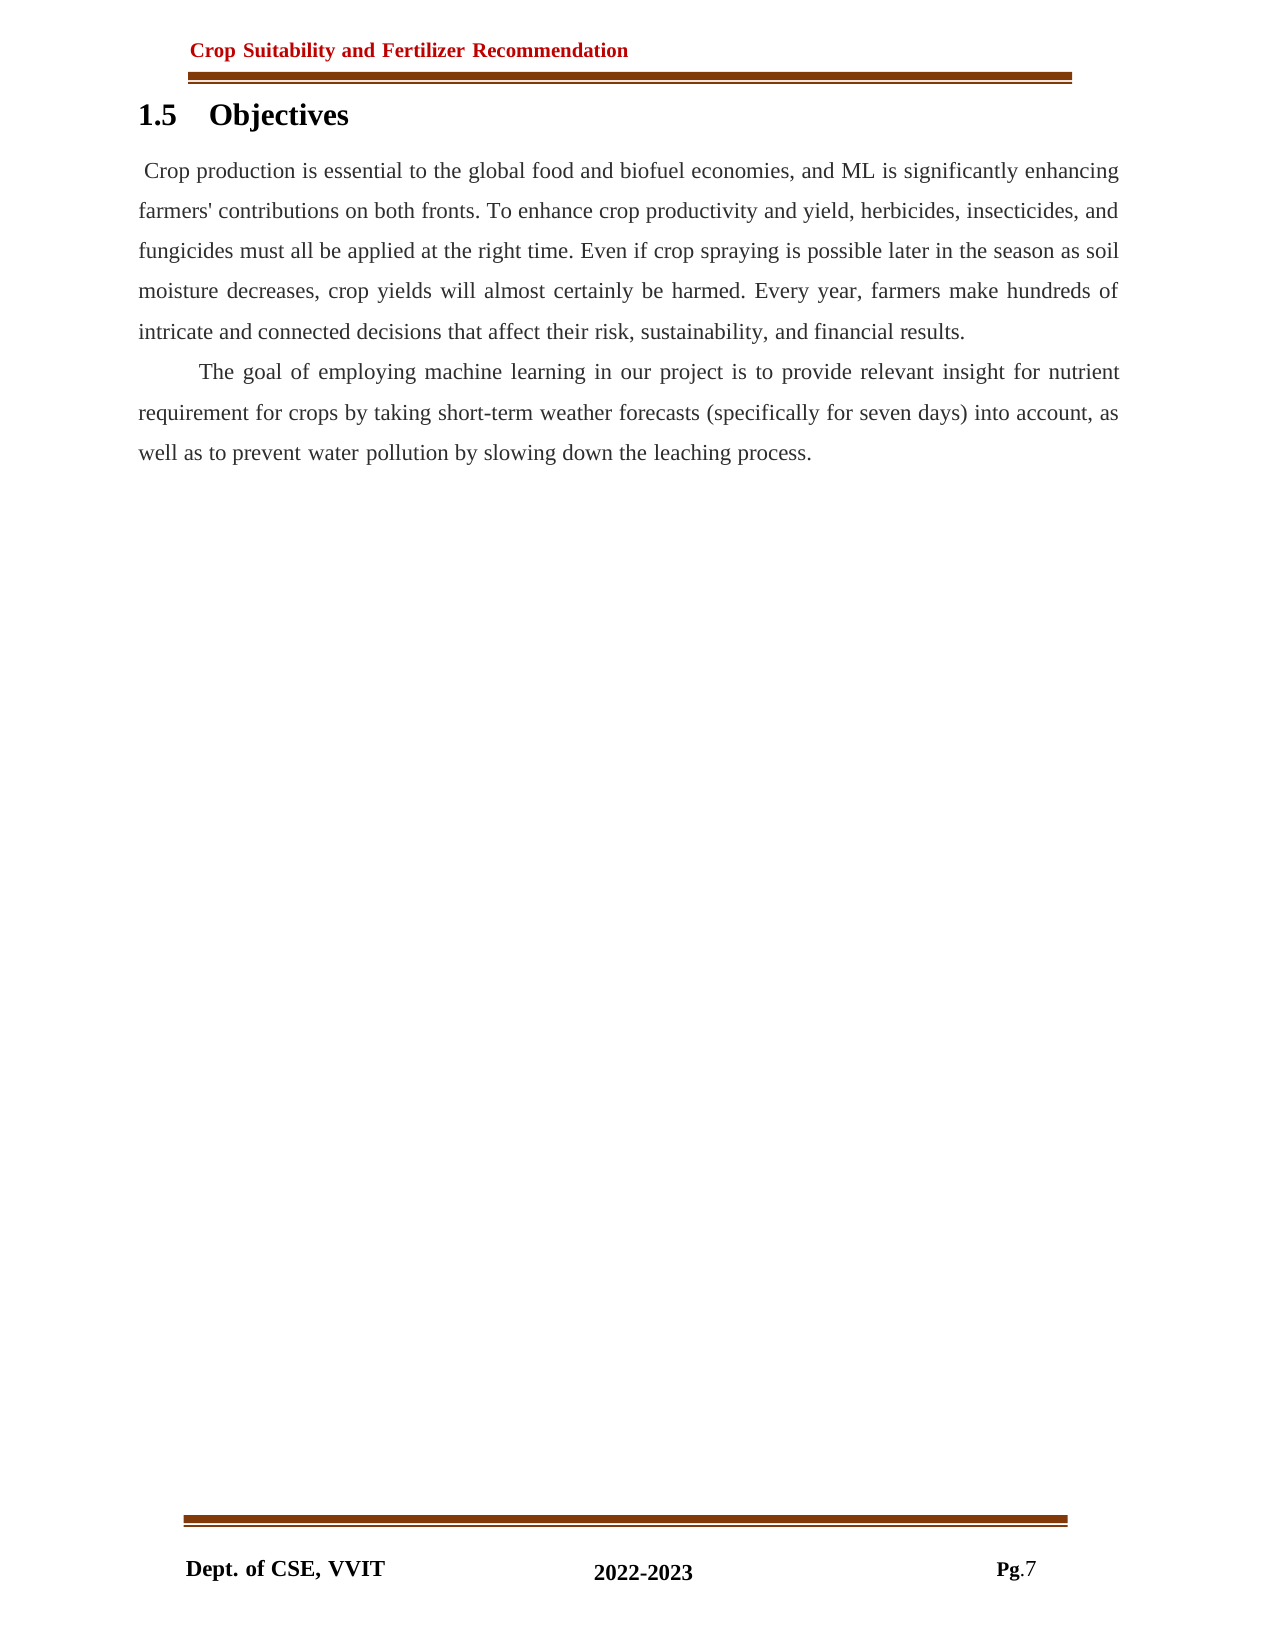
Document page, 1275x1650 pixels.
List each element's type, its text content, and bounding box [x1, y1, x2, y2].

text The goal of employing machine learning in our project is to provide relevant insight for nutrient requirement for crops by taking short-term weather forecasts (specifically for seven days) into account, as well as to prevent water pollution by slowing down the leaching process. [138, 358, 1121, 465]
text Crop production is essential to the global food and biofuel economies, and ML is significantly enhancing farmers' contributions on both fronts. To enhance crop productivity and yield, herbicides, insecticides, and fungicides must all be applied at the right time. Even if crop spraying is possible later in the season as soil moisture decreases, crop yields will almost certainly be harmed. Every year, farmers make hundreds of intricate and connected decisions that affect their risk, sustainability, and financial results. [138, 157, 1121, 344]
subtitle Objectives [138, 96, 1144, 132]
